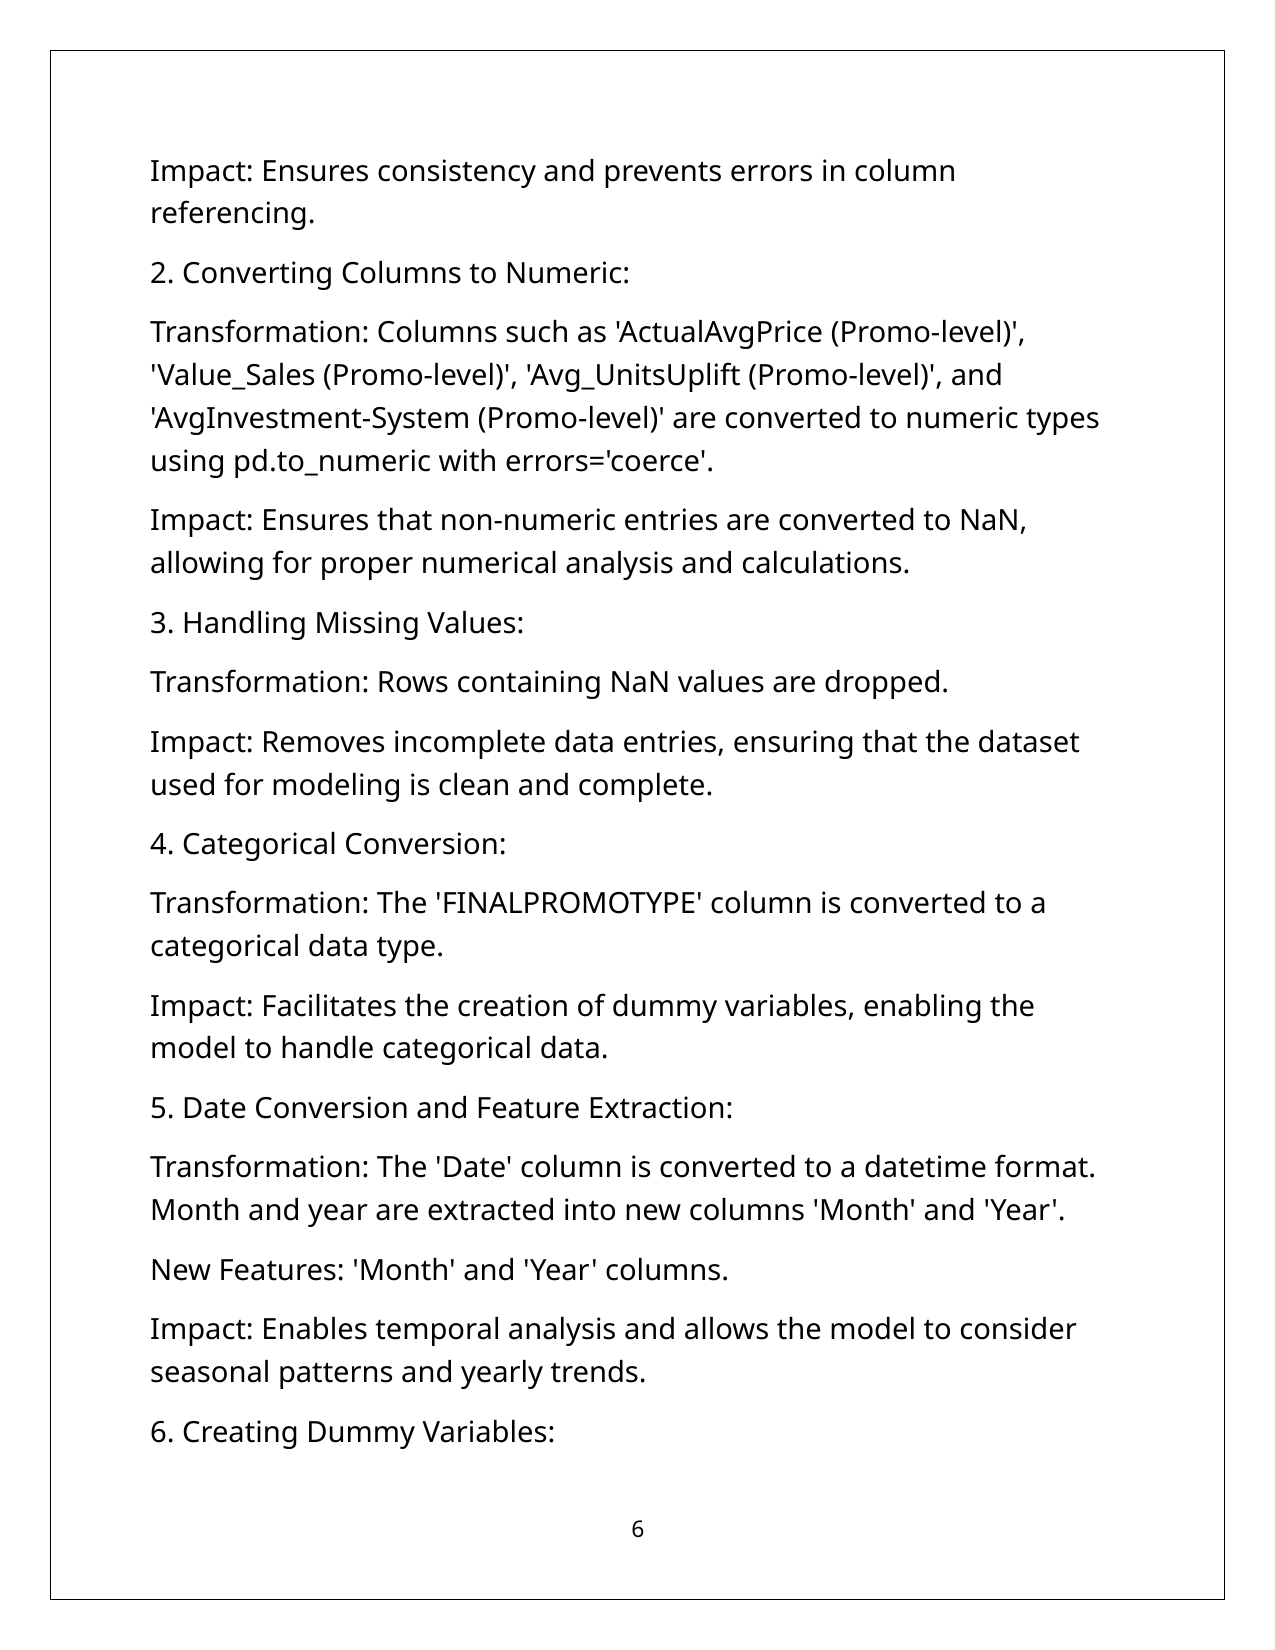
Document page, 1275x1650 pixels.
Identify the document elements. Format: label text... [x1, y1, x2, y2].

text Impact: Ensures that non-numeric entries are converted to NaN, allowing for proper numerical analysis and calculations. [150, 500, 1125, 582]
text 2. Converting Columns to Numeric: [150, 252, 1125, 292]
text 5. Date Conversion and Feature Extraction: [150, 1087, 1125, 1127]
text 6. Creating Dummy Variables: [150, 1411, 1125, 1451]
text 4. Categorical Conversion: [150, 823, 1125, 863]
text Transformation: Columns such as 'ActualAvgPrice (Promo-level)', 'Value_Sales (Promo-level)', 'Avg_UnitsUplift (Promo-level)', and 'AvgInvestment-System (Promo-level)' are converted to numeric types using pd.to_numeric with errors='coerce'. [150, 312, 1125, 480]
text Transformation: The 'Date' column is converted to a datetime format. Month and year are extracted into new columns 'Month' and 'Year'. [150, 1147, 1125, 1229]
text Transformation: Rows containing NaN values are dropped. [150, 661, 1125, 701]
text Impact: Facilitates the creation of dummy variables, enabling the model to handle categorical data. [150, 985, 1125, 1067]
text Impact: Ensures consistency and prevents errors in column referencing. [150, 150, 1125, 232]
text New Features: 'Month' and 'Year' columns. [150, 1249, 1125, 1289]
text 3. Handling Missing Values: [150, 602, 1125, 642]
text Transformation: The 'FINALPROMOTYPE' column is converted to a categorical data type. [150, 883, 1125, 965]
text Impact: Enables temporal analysis and allows the model to consider seasonal patterns and yearly trends. [150, 1308, 1125, 1391]
text Impact: Removes incomplete data entries, ensuring that the dataset used for modeling is clean and complete. [150, 721, 1125, 803]
